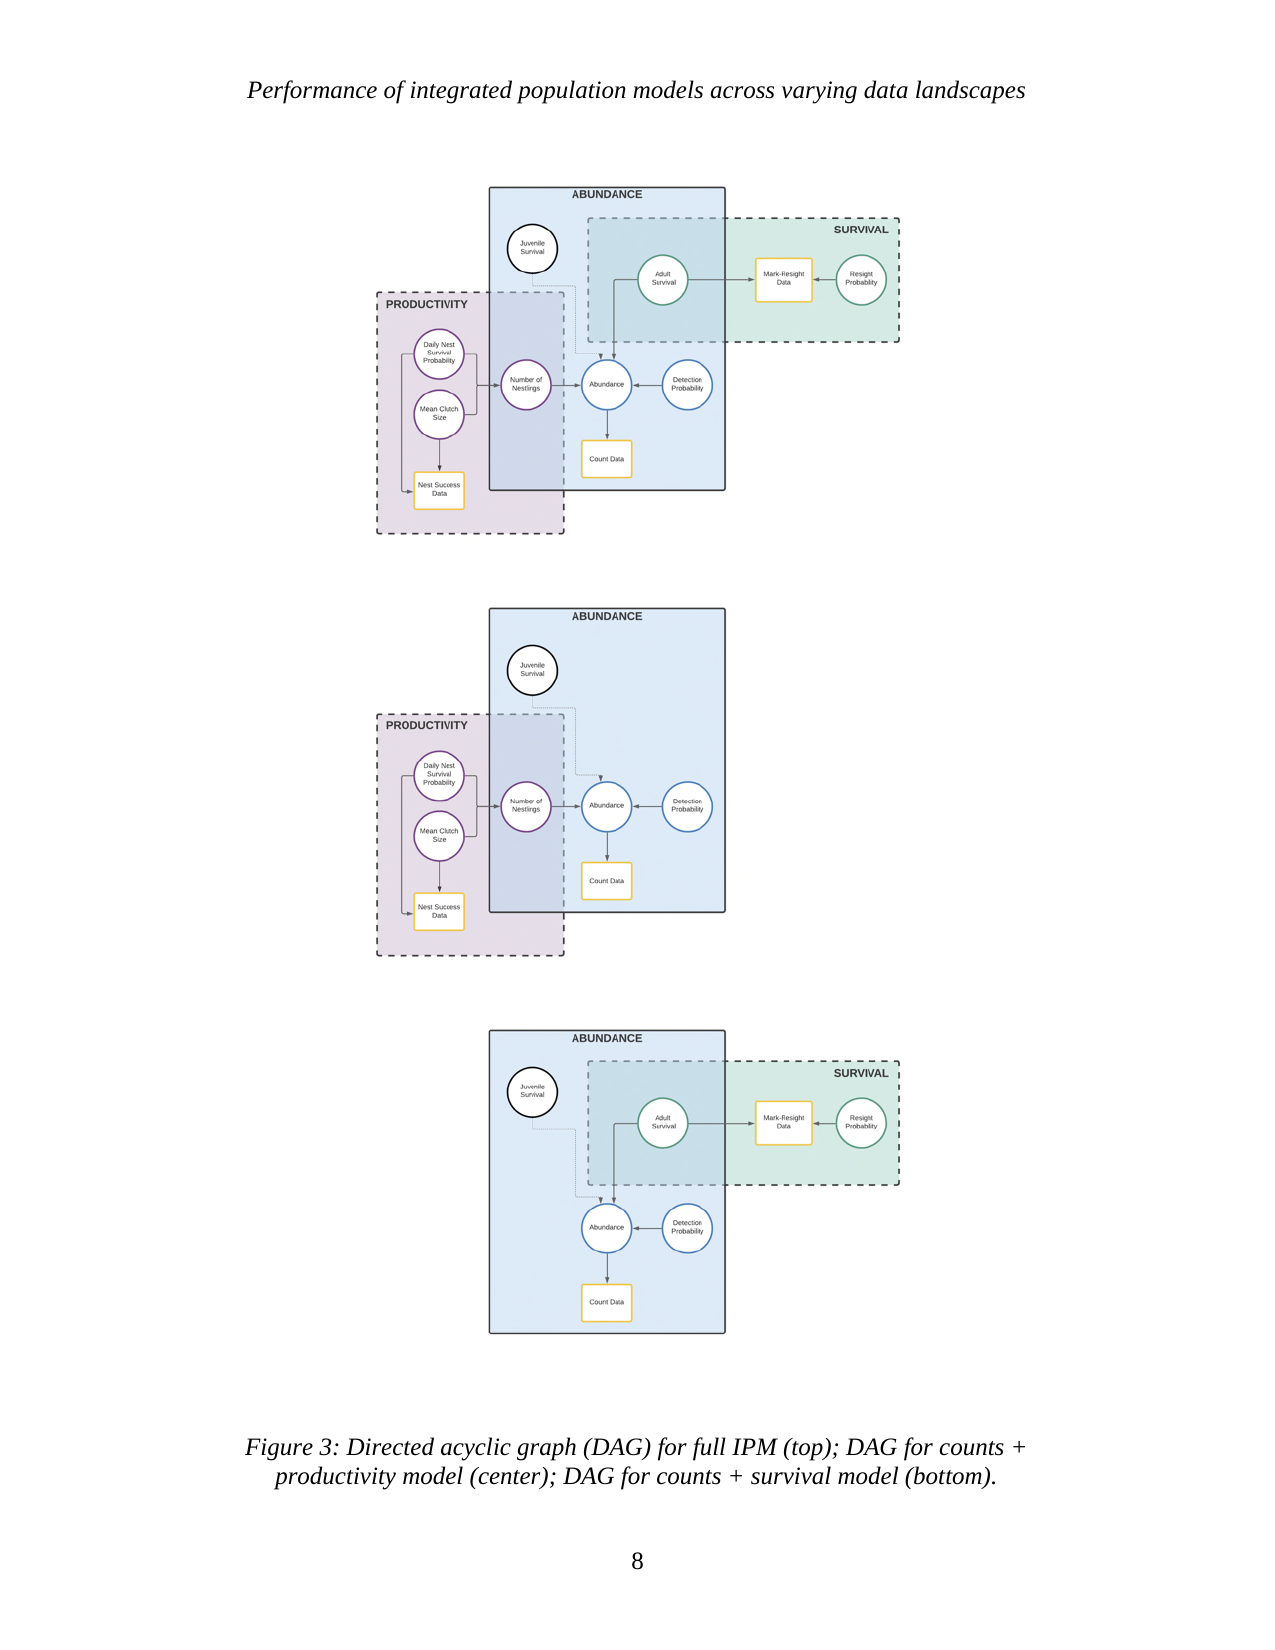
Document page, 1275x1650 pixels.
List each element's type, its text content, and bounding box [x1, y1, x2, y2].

picture [364, 150, 911, 1414]
text Figure 3: Directed acyclic graph (DAG) for full IPM (top); DAG for counts + productivity model (center); DAG for counts + survival model (bottom). [187, 1432, 1087, 1490]
